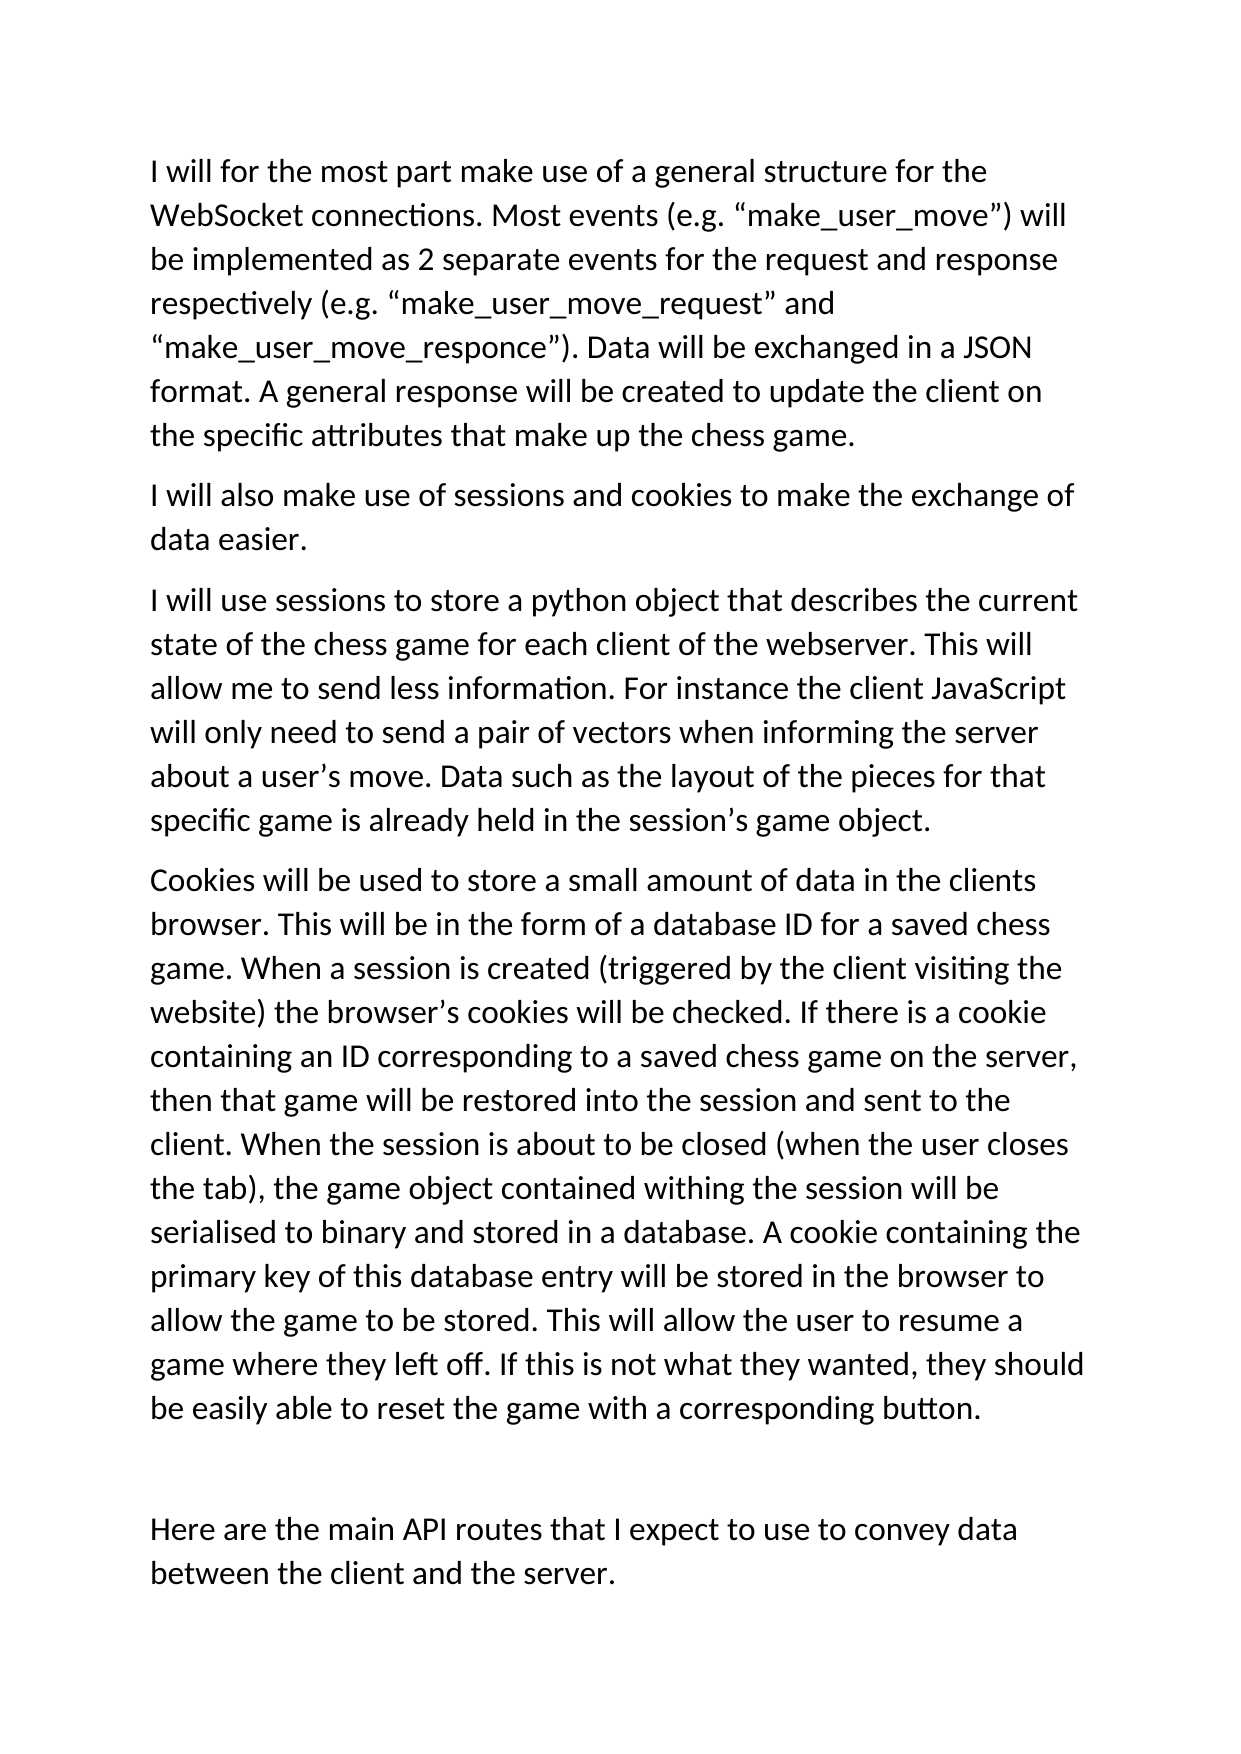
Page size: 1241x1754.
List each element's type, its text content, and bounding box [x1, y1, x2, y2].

text Here are the main API routes that I expect to use to convey data between the client and the server. [150, 1508, 1090, 1593]
text I will for the most part make use of a general structure for the WebSocket connections. Most events (e.g. “make_user_move”) will be implemented as 2 separate events for the request and response respectively (e.g. “make_user_move_request” and “make_user_move_responce”). Data will be exchanged in a JSON format. A general response will be created to update the client on the specific attributes that make up the chess game. [150, 150, 1090, 454]
text Cookies will be used to store a small amount of data in the clients browser. This will be in the form of a database ID for a saved chess game. When a session is created (triggered by the client visiting the website) the browser’s cookies will be checked. If there is a cookie containing an ID corresponding to a saved chess game on the server, then that game will be restored into the session and sent to the client. When the session is about to be closed (when the user closes the tab), the game object contained withing the session will be serialised to binary and stored in a database. A cookie containing the primary key of this database entry will be stored in the browser to allow the game to be stored. This will allow the user to resume a game where they left off. If this is not what they wanted, they should be easily able to reset the game with a corresponding button. [150, 859, 1090, 1428]
text I will use sessions to store a python object that describes the current state of the chess game for each client of the webserver. This will allow me to send less information. For instance the client JavaScript will only need to send a pair of vectors when informing the server about a user’s move. Data such as the layout of the pieces for that specific game is already held in the session’s game object. [150, 579, 1090, 839]
text I will also make use of sessions and cookies to make the exchange of data easier. [150, 474, 1090, 559]
